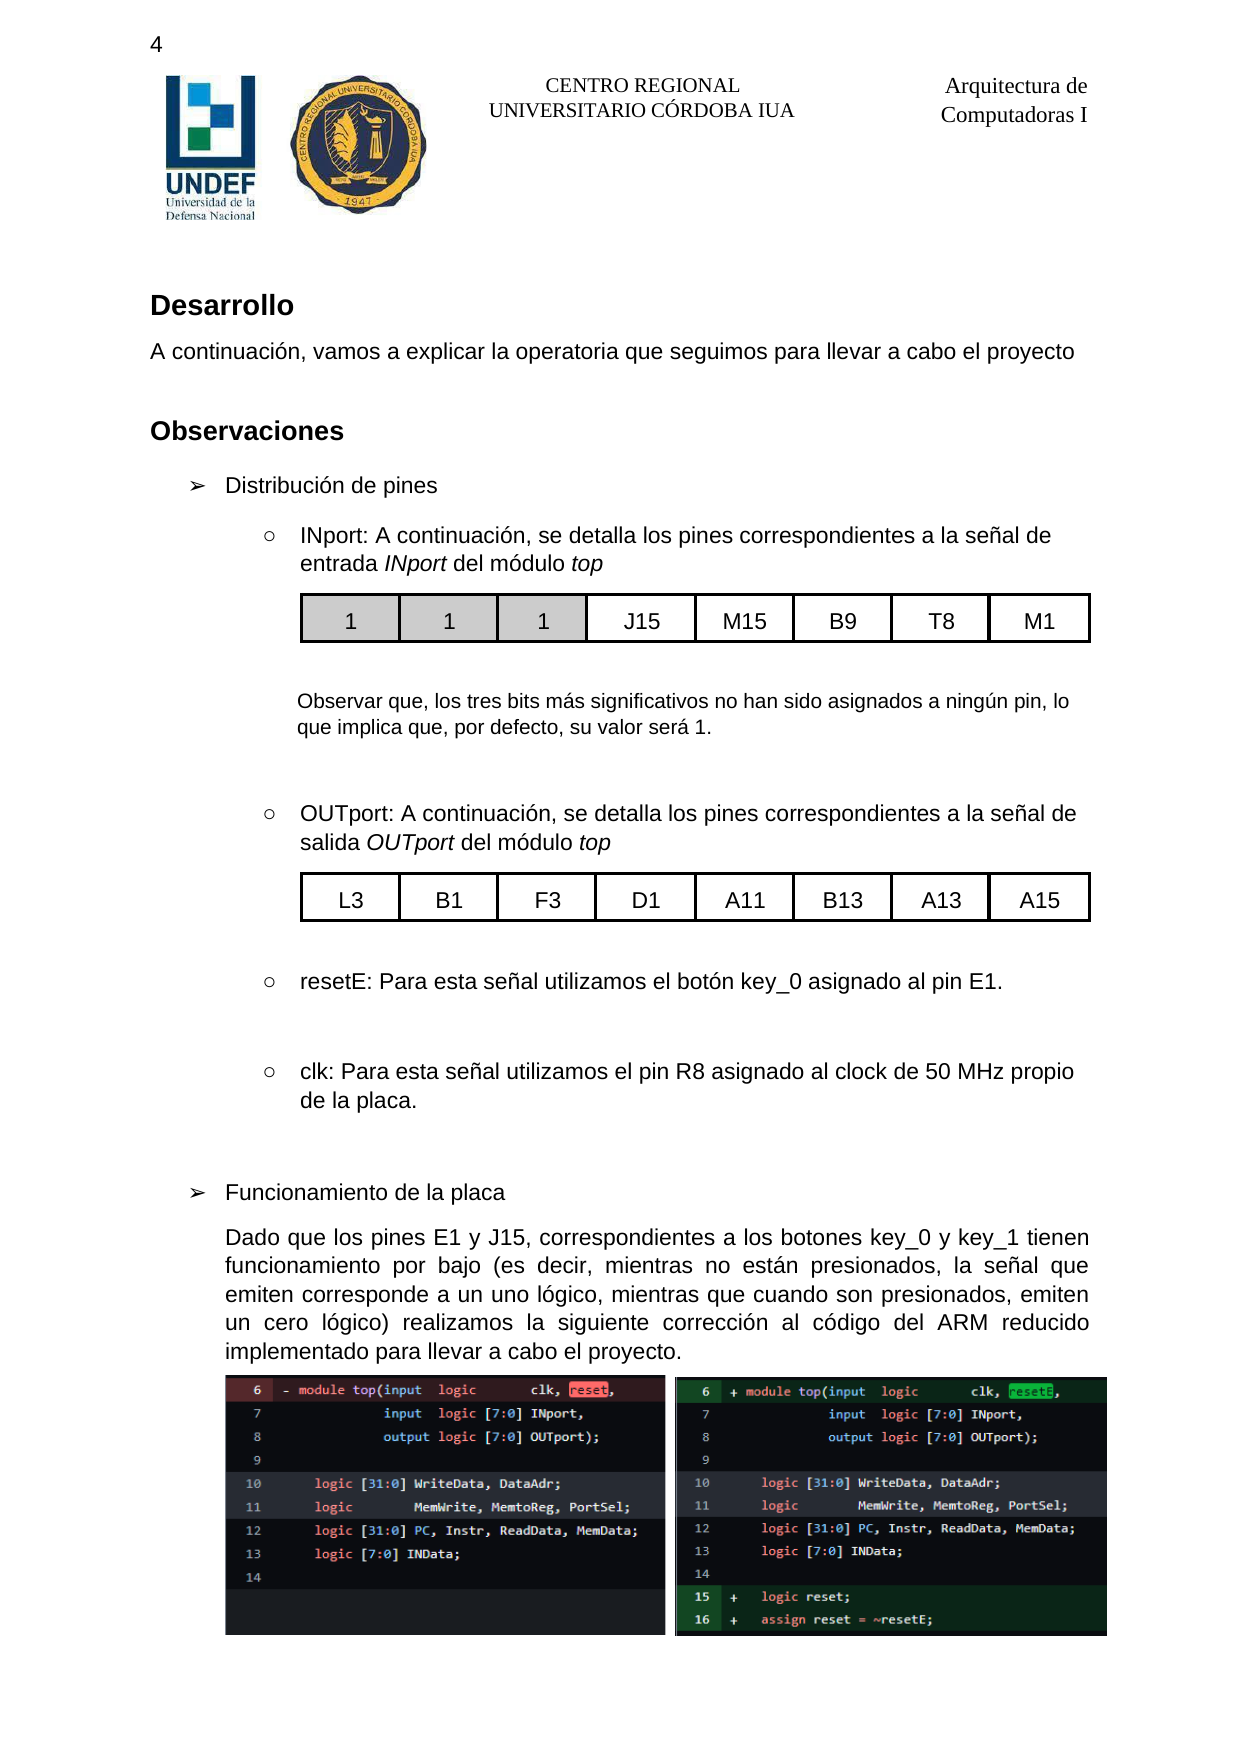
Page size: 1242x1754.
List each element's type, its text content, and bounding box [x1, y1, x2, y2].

table_header A11 [697, 875, 792, 919]
text A continuación, vamos a explicar la operatoria que seguimos para llevar a cabo el proyecto [150, 338, 1119, 364]
table_header 1 [303, 596, 398, 640]
text Observar que, los tres bits más significativos no han sido asignados a ningún pin, lo que implica que, por defecto, su valor será 1. [297, 689, 1099, 739]
list OUTport: A continuación, se detalla los pines correspondientes a la señal de salida OUTport del módulo top [262, 800, 1089, 855]
picture [165, 75, 427, 220]
table_header 1 [499, 596, 585, 640]
list Funcionamiento de la placa [187, 1176, 1119, 1207]
text Dado que los pines E1 y J15, correspondientes a los botones key_0 y key_1 tienen funcionamiento por bajo (es decir, mientras no están presionados, la señal que emiten corresponde a un uno lógico, mientras que cuando son presionados, emiten un cero lógico) realizamos la siguiente corrección al código del ARM reducido implementado para llevar a cabo el proyecto. [225, 1224, 1090, 1364]
table_header D1 [597, 875, 694, 919]
subtitle Desarrollo [150, 288, 1119, 321]
table_header J15 [588, 596, 694, 640]
table_header L3 [303, 875, 398, 919]
list INport: A continuación, se detalla los pines correspondientes a la señal de entrada INport del módulo top [262, 522, 1090, 576]
list clk: Para esta señal utilizamos el pin R8 asignado al clock de 50 MHz propio de la placa. [262, 1058, 1090, 1113]
list Distribución de pines [187, 469, 1119, 500]
table_header A15 [991, 875, 1088, 919]
table_header M15 [697, 596, 792, 640]
table_header 1 [401, 596, 496, 640]
table_header A13 [893, 875, 987, 919]
list resetE: Para esta señal utilizamos el botón key_0 asignado al pin E1. [262, 968, 1119, 994]
subtitle Observaciones [150, 415, 1119, 446]
table_header F3 [499, 875, 594, 919]
table_header B1 [401, 875, 496, 919]
picture [675, 1377, 1107, 1636]
table_header B9 [795, 596, 890, 640]
table_header M1 [991, 596, 1088, 640]
picture [225, 1375, 666, 1635]
table_header B13 [795, 875, 890, 919]
table_header T8 [893, 596, 987, 640]
